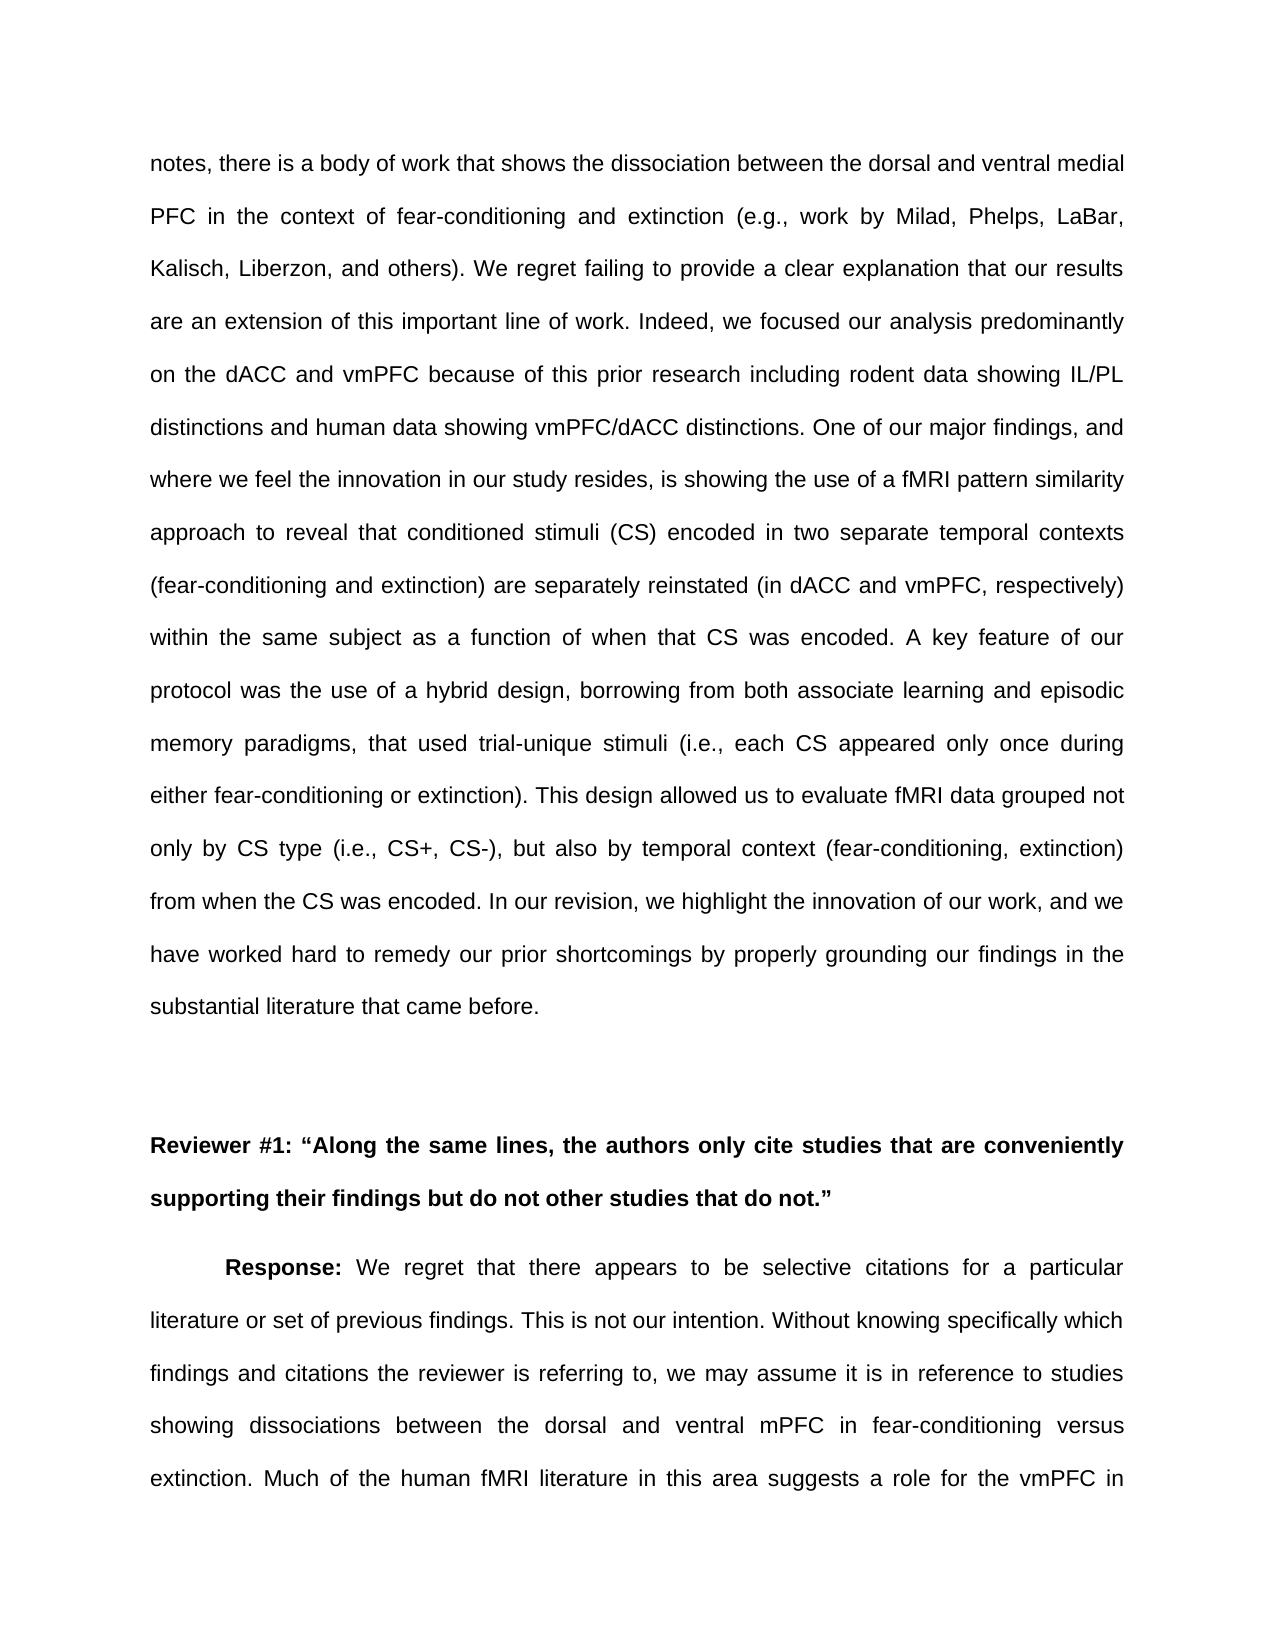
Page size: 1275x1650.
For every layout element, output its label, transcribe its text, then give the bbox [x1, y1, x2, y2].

text Reviewer #1: “Along the same lines, the authors only cite studies that are conveniently supporting their findings but do not other studies that do not.” [150, 1132, 1125, 1211]
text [150, 150, 1125, 1020]
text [150, 1254, 1125, 1491]
